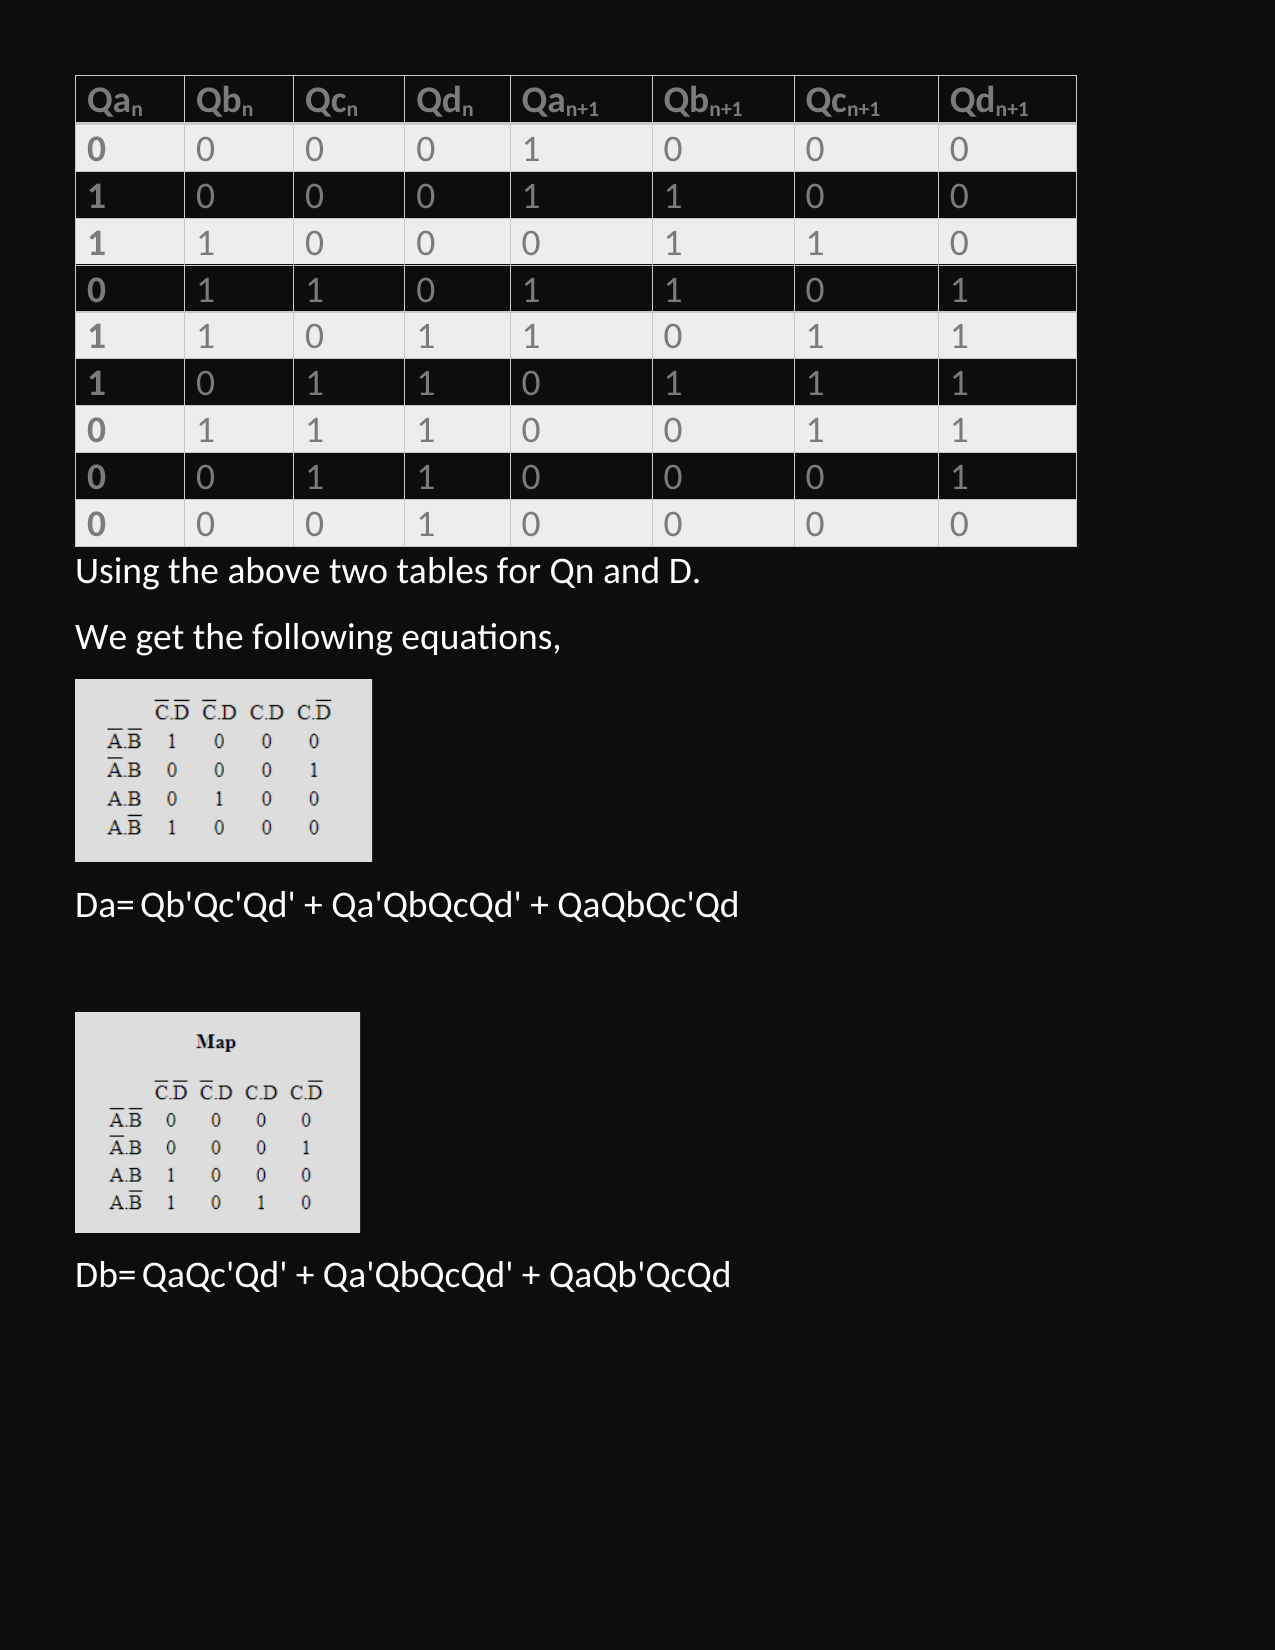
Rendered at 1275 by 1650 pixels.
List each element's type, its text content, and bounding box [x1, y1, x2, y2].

table_cell 0 [795, 125, 938, 171]
table_header Qdn+1 [939, 76, 1076, 122]
table_cell 0 [185, 359, 293, 405]
table_cell 1 [294, 406, 404, 452]
table_cell 1 [405, 359, 510, 405]
table_cell 0 [294, 500, 404, 546]
table_cell 1 [939, 313, 1076, 358]
table_cell 0 [653, 500, 794, 546]
table_cell 1 [405, 313, 510, 358]
table_cell 1 [294, 453, 404, 499]
table_header Qdn [405, 76, 510, 122]
table_cell 0 [76, 406, 184, 452]
table_cell 1 [185, 313, 293, 358]
table_cell 0 [294, 172, 404, 218]
table_cell 1 [405, 453, 510, 499]
text We get the following equations, [75, 613, 1200, 659]
table_cell 0 [795, 500, 938, 546]
table_cell 0 [653, 313, 794, 358]
table_cell 0 [405, 266, 510, 311]
table_cell 0 [185, 125, 293, 171]
table_cell 0 [405, 219, 510, 264]
table_cell 1 [653, 172, 794, 218]
table_cell 1 [511, 313, 652, 358]
table_cell 0 [185, 453, 293, 499]
table_cell 1 [939, 453, 1076, 499]
table_cell 0 [653, 453, 794, 499]
table_cell 0 [405, 172, 510, 218]
table_header Qbn [185, 76, 293, 122]
table_cell 1 [405, 406, 510, 452]
table_cell 0 [76, 266, 184, 311]
table_cell 1 [653, 359, 794, 405]
table_cell 1 [511, 125, 652, 171]
table_header Qcn+1 [795, 76, 938, 122]
table_cell 1 [653, 219, 794, 264]
table_cell 0 [185, 172, 293, 218]
table_cell 1 [795, 359, 938, 405]
table_cell 0 [939, 172, 1076, 218]
table_cell 0 [185, 500, 293, 546]
table_cell 1 [405, 500, 510, 546]
table_cell 1 [939, 406, 1076, 452]
table_cell 1 [185, 266, 293, 311]
table_cell 0 [511, 500, 652, 546]
table_header Qan+1 [511, 76, 652, 122]
table_cell 1 [76, 313, 184, 358]
table_cell 0 [76, 500, 184, 546]
table_cell 0 [939, 125, 1076, 171]
table_cell 0 [76, 125, 184, 171]
picture [75, 679, 373, 862]
table_header Qcn [294, 76, 404, 122]
table_cell 1 [294, 359, 404, 405]
table_cell 1 [185, 406, 293, 452]
table_cell 0 [294, 125, 404, 171]
table_cell 0 [294, 219, 404, 264]
table_cell 1 [939, 359, 1076, 405]
table_cell 0 [294, 313, 404, 358]
table_cell 0 [795, 266, 938, 311]
table_cell 0 [653, 406, 794, 452]
table_cell 1 [76, 359, 184, 405]
table_cell 1 [294, 266, 404, 311]
table_cell 0 [795, 453, 938, 499]
table_header Qan [76, 76, 184, 122]
table_cell 1 [653, 266, 794, 311]
text Db= QaQc'Qd' + Qa'QbQcQd' + QaQb'QcQd [75, 1251, 1200, 1297]
table_cell 1 [795, 406, 938, 452]
table_cell 1 [511, 172, 652, 218]
text Using the above two tables for Qn and D. [75, 547, 1200, 593]
table_cell 1 [185, 219, 293, 264]
table_cell 1 [795, 219, 938, 264]
table_cell 0 [653, 125, 794, 171]
table_cell 1 [795, 313, 938, 358]
table_cell 1 [76, 219, 184, 264]
table_cell 0 [76, 453, 184, 499]
table_cell 0 [511, 453, 652, 499]
table_cell 0 [511, 406, 652, 452]
table_cell 0 [511, 359, 652, 405]
table_cell 0 [405, 125, 510, 171]
table_header Qbn+1 [653, 76, 794, 122]
table_cell 1 [76, 172, 184, 218]
table_cell 0 [939, 500, 1076, 546]
table_cell 0 [511, 219, 652, 264]
table_cell 0 [939, 219, 1076, 264]
table_cell 1 [511, 266, 652, 311]
table_cell 1 [939, 266, 1076, 311]
picture [75, 1012, 361, 1233]
text Da= Qb'Qc'Qd' + Qa'QbQcQd' + QaQbQc'Qd [75, 881, 1200, 926]
table_cell 0 [795, 172, 938, 218]
